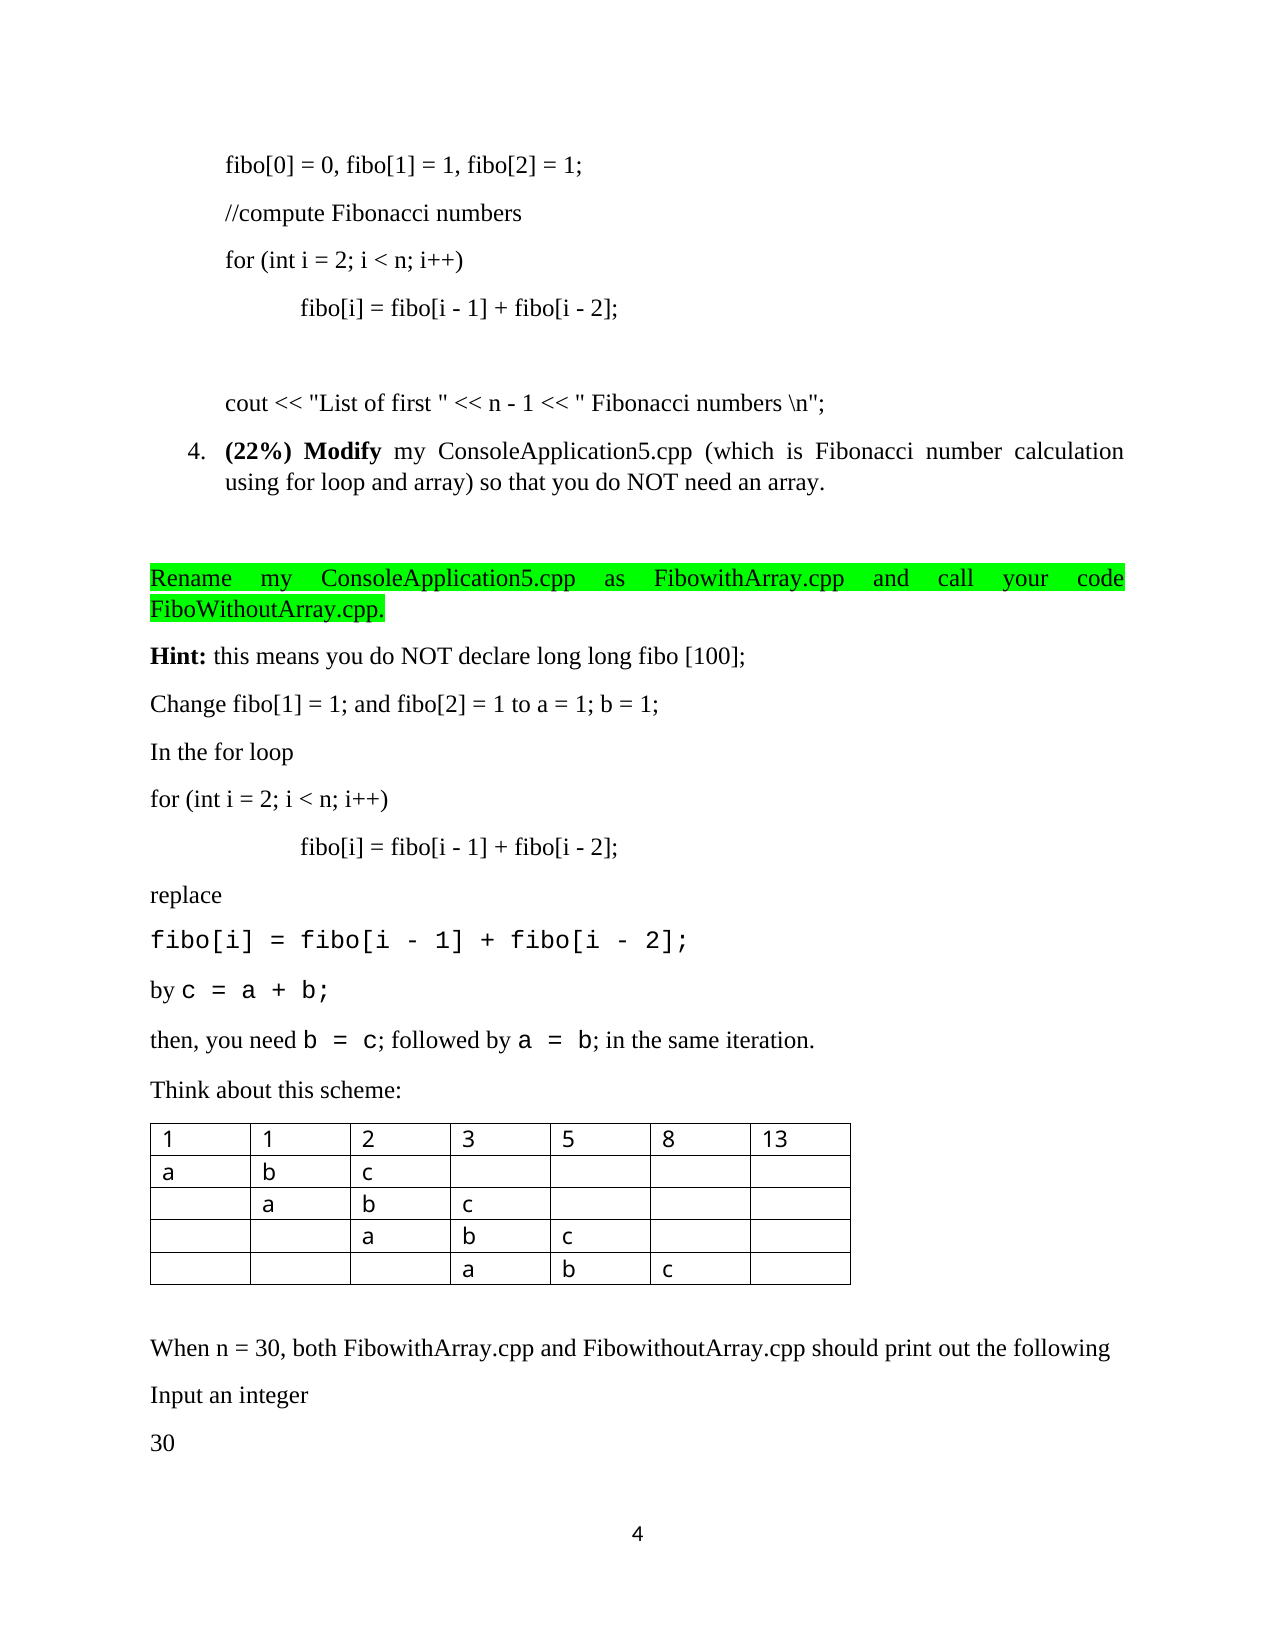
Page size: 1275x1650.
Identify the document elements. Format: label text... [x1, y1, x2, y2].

text fibo[0] = 0, fibo[1] = 1, fibo[2] = 1; [150, 150, 1125, 179]
text Hint: this means you do NOT declare long long fibo [100]; [150, 641, 1125, 670]
text cout << "List of first " << n - 1 << " Fibonacci numbers \n"; [150, 388, 1125, 417]
table_cell c [351, 1156, 450, 1187]
table_cell c [451, 1188, 550, 1219]
text for (int i = 2; i < n; i++) [150, 245, 1125, 274]
table_cell b [351, 1188, 450, 1219]
table_cell [751, 1253, 850, 1284]
list (22%) Modify my ConsoleApplication5.cpp (which is Fibonacci number calculation using for loop and array) so that you do NOT need an array. [187, 436, 1125, 496]
table_header 8 [651, 1124, 750, 1155]
table_cell [651, 1156, 750, 1187]
text fibo[i] = fibo[i - 1] + fibo[i - 2]; [150, 928, 1125, 956]
table_cell [751, 1188, 850, 1219]
table_cell b [451, 1220, 550, 1252]
table_cell [551, 1188, 650, 1219]
text then, you need b = c; followed by a = b; in the same iteration. [150, 1025, 1125, 1056]
text In the for loop [150, 737, 1125, 766]
text //compute Fibonacci numbers [150, 198, 1125, 226]
text replace [150, 880, 1125, 909]
table_cell c [651, 1253, 750, 1284]
text Input an integer [150, 1380, 1125, 1409]
table_cell [751, 1156, 850, 1187]
text Think about this scheme: [150, 1075, 1125, 1103]
table_cell b [251, 1156, 350, 1187]
text Rename my ConsoleApplication5.cpp as FibowithArray.cpp and call your code FiboWithoutArray.cpp. [150, 591, 1125, 622]
table_cell [151, 1220, 250, 1252]
text by c = a + b; [150, 975, 1125, 1006]
table_header 1 [151, 1124, 250, 1155]
table_cell [151, 1188, 250, 1219]
text fibo[i] = fibo[i - 1] + fibo[i - 2]; [150, 293, 1125, 322]
table_cell [651, 1188, 750, 1219]
table_header 5 [551, 1124, 650, 1155]
table_cell [451, 1156, 550, 1187]
table_cell c [551, 1220, 650, 1252]
table_header 2 [351, 1124, 450, 1155]
table_cell [351, 1253, 450, 1284]
table_cell [651, 1220, 750, 1252]
table_cell [251, 1220, 350, 1252]
table_cell [251, 1253, 350, 1284]
table_cell [551, 1156, 650, 1187]
table_header 13 [751, 1124, 850, 1155]
text fibo[i] = fibo[i - 1] + fibo[i - 2]; [150, 832, 1125, 861]
table_cell a [351, 1220, 450, 1252]
table_header 3 [451, 1124, 550, 1155]
table_header 1 [251, 1124, 350, 1155]
table_cell a [151, 1156, 250, 1187]
table_cell a [251, 1188, 350, 1219]
text 30 [150, 1428, 1125, 1457]
text When n = 30, both FibowithArray.cpp and FibowithoutArray.cpp should print out the following [150, 1333, 1125, 1361]
table_cell a [451, 1253, 550, 1284]
text for (int i = 2; i < n; i++) [150, 784, 1125, 813]
table_cell b [551, 1253, 650, 1284]
table_cell [751, 1220, 850, 1252]
text Change fibo[1] = 1; and fibo[2] = 1 to a = 1; b = 1; [150, 689, 1125, 718]
table_cell [151, 1253, 250, 1284]
